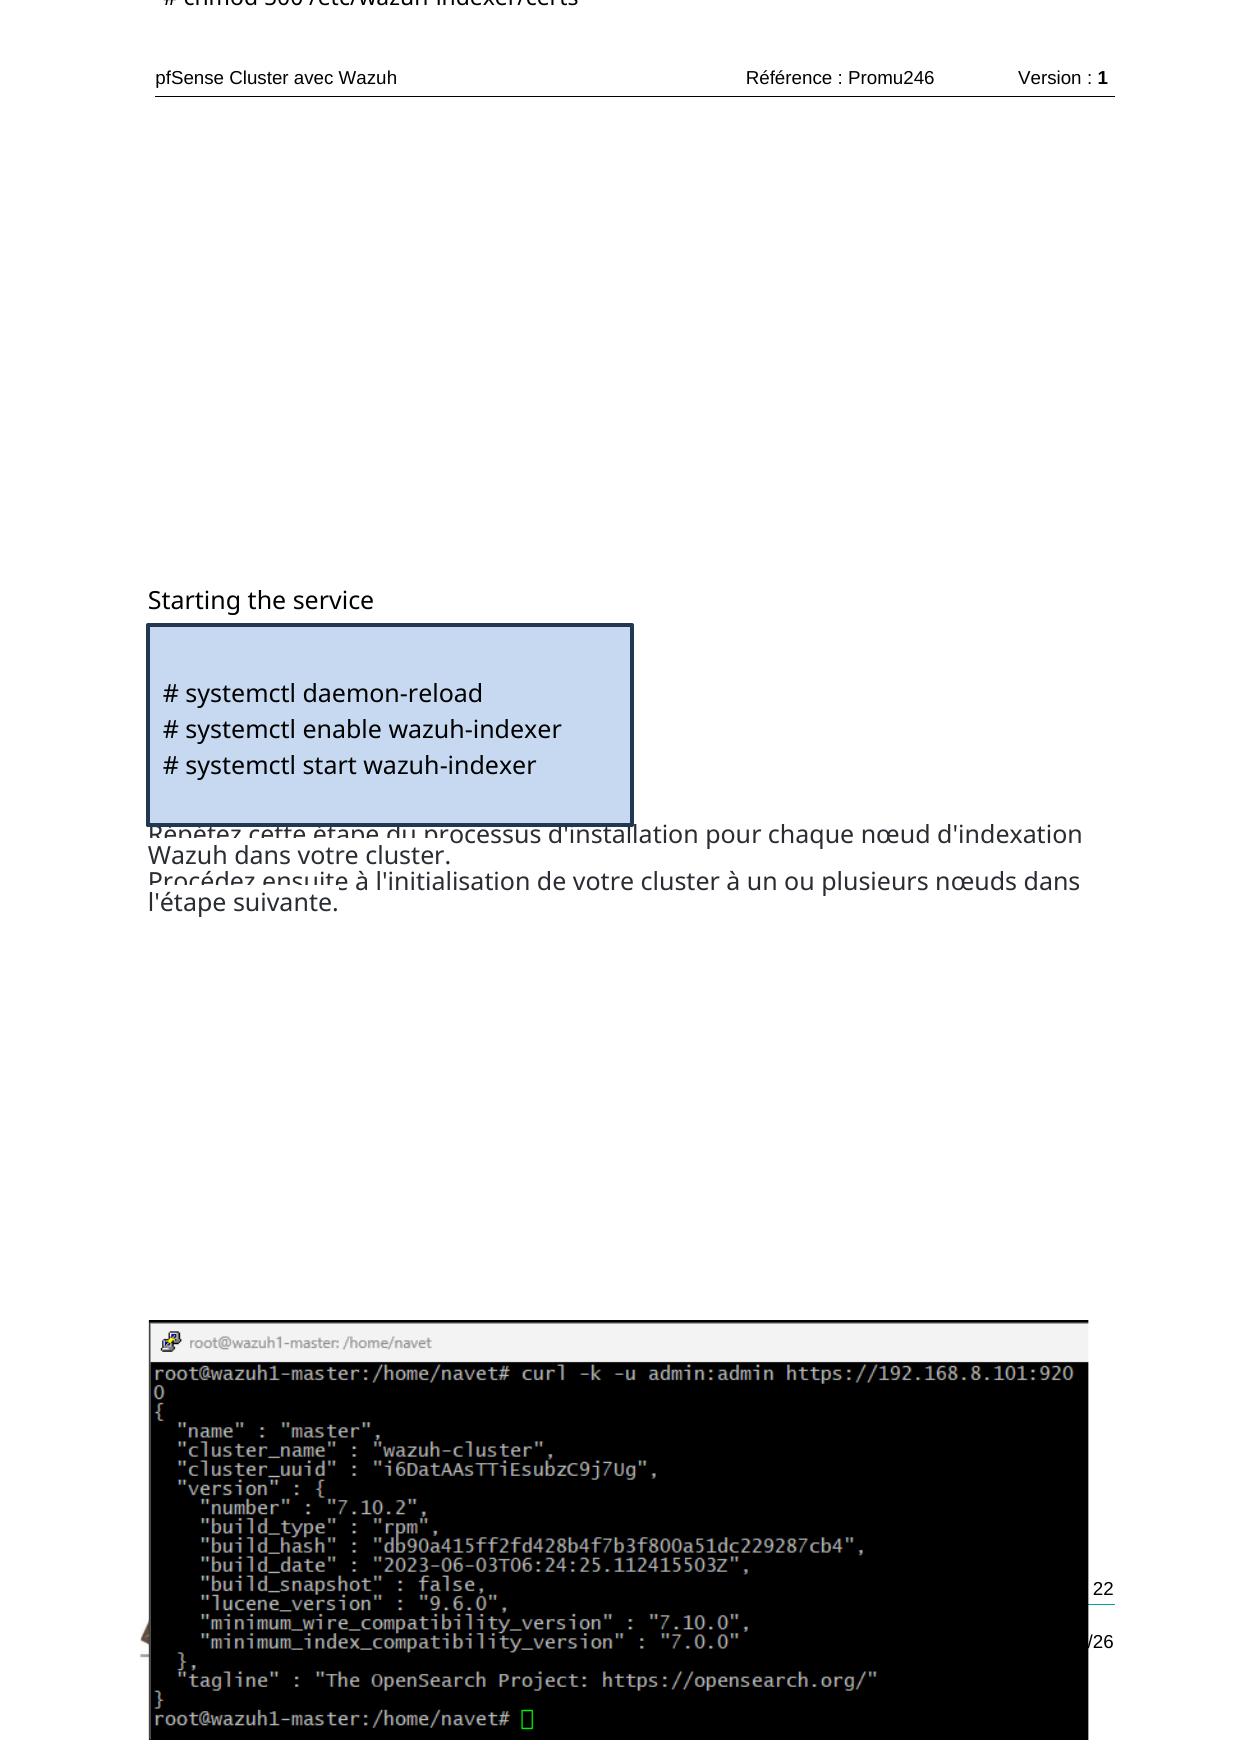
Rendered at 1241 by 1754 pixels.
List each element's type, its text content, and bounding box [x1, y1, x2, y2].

list Starting the service [148, 591, 1092, 614]
list Procédez ensuite à l'initialisation de votre cluster à un ou plusieurs nœuds dans l'étape suivante. [339, 872, 1092, 919]
picture [140, 1320, 1088, 1739]
list Répétez cette étape du processus d'installation pour chaque nœud d'indexation Wazuh dans votre cluster. [451, 825, 1092, 872]
